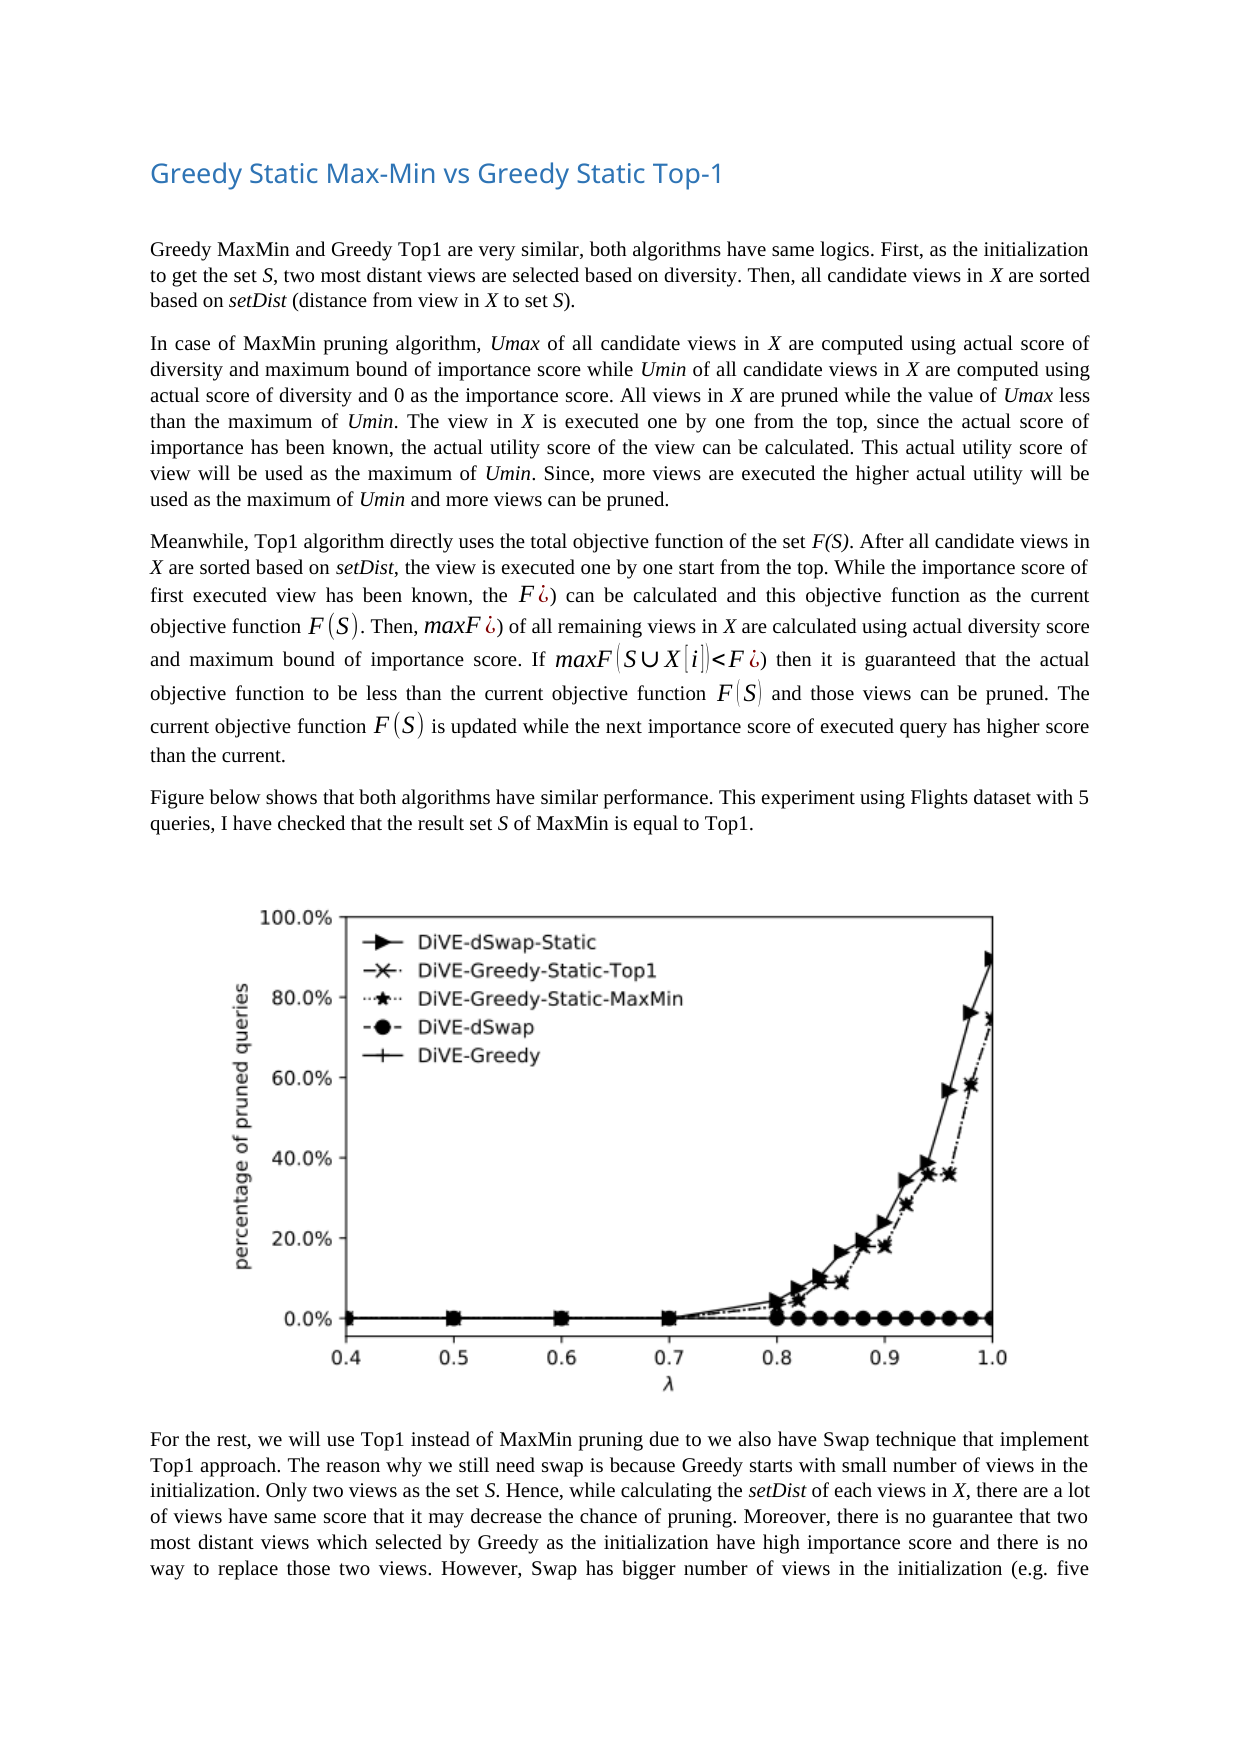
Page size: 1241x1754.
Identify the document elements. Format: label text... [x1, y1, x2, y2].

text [150, 1427, 1090, 1580]
picture [219, 896, 1021, 1408]
text In case of MaxMin pruning algorithm, Umax of all candidate views in X are computed using actual score of diversity and maximum bound of importance score while Umin of all candidate views in X are computed using actual score of diversity and 0 as the importance score. All views in X are pruned while the value of Umax less than the maximum of Umin. The view in X is executed one by one from the top, since the actual score of importance has been known, the actual utility score of the view can be calculated. This actual utility score of view will be used as the maximum of Umin. Since, more views are executed the higher actual utility will be used as the maximum of Umin and more views can be pruned. [150, 331, 1090, 511]
text Meanwhile, Top1 algorithm directly uses the total objective function of the set F(S). After all candidate views in X are sorted based on setDist, the view is executed one by one start from the top. While the importance score of first executed view has been known, the ) can be calculated and this objective function as the current objective function . Then, ) of all remaining views in X are calculated using actual diversity score and maximum bound of importance score. If ) then it is guaranteed that the actual objective function to be less than the current objective function and those views can be pruned. The current objective function is updated while the next importance score of executed query has higher score than the current. [150, 529, 1090, 767]
text Figure below shows that both algorithms have similar performance. This experiment using Flights dataset with 5 queries, I have checked that the result set S of MaxMin is equal to Top1. [150, 785, 1090, 835]
text Greedy MaxMin and Greedy Top1 are very similar, both algorithms have same logics. First, as the initialization to get the set S, two most distant views are selected based on diversity. Then, all candidate views in X are sorted based on setDist (distance from view in X to set S). [150, 237, 1090, 312]
subtitle Greedy Static Max-Min vs Greedy Static Top-1 [150, 154, 1090, 191]
